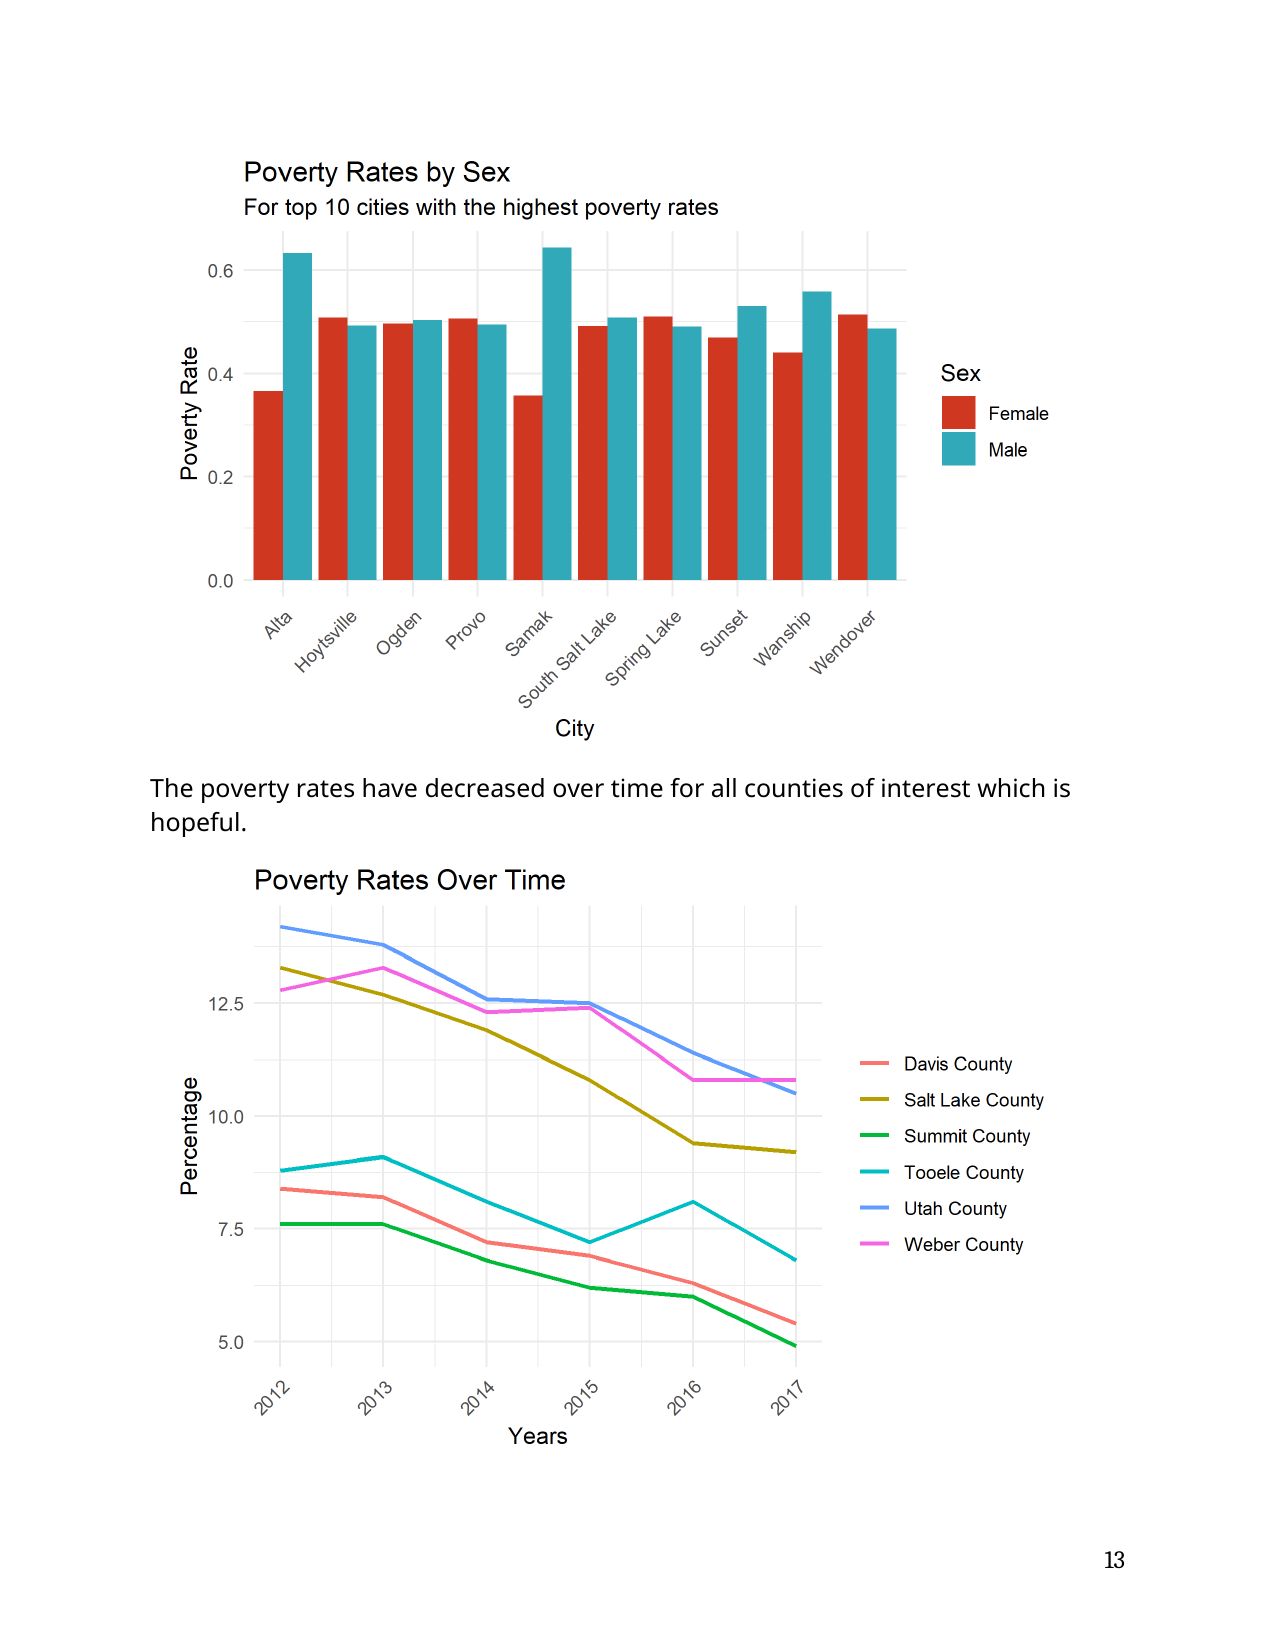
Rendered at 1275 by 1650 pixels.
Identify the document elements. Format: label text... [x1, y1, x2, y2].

picture [168, 857, 1072, 1460]
picture [168, 150, 1072, 752]
text The poverty rates have decreased over time for all counties of interest which is hopeful. [150, 771, 1125, 839]
